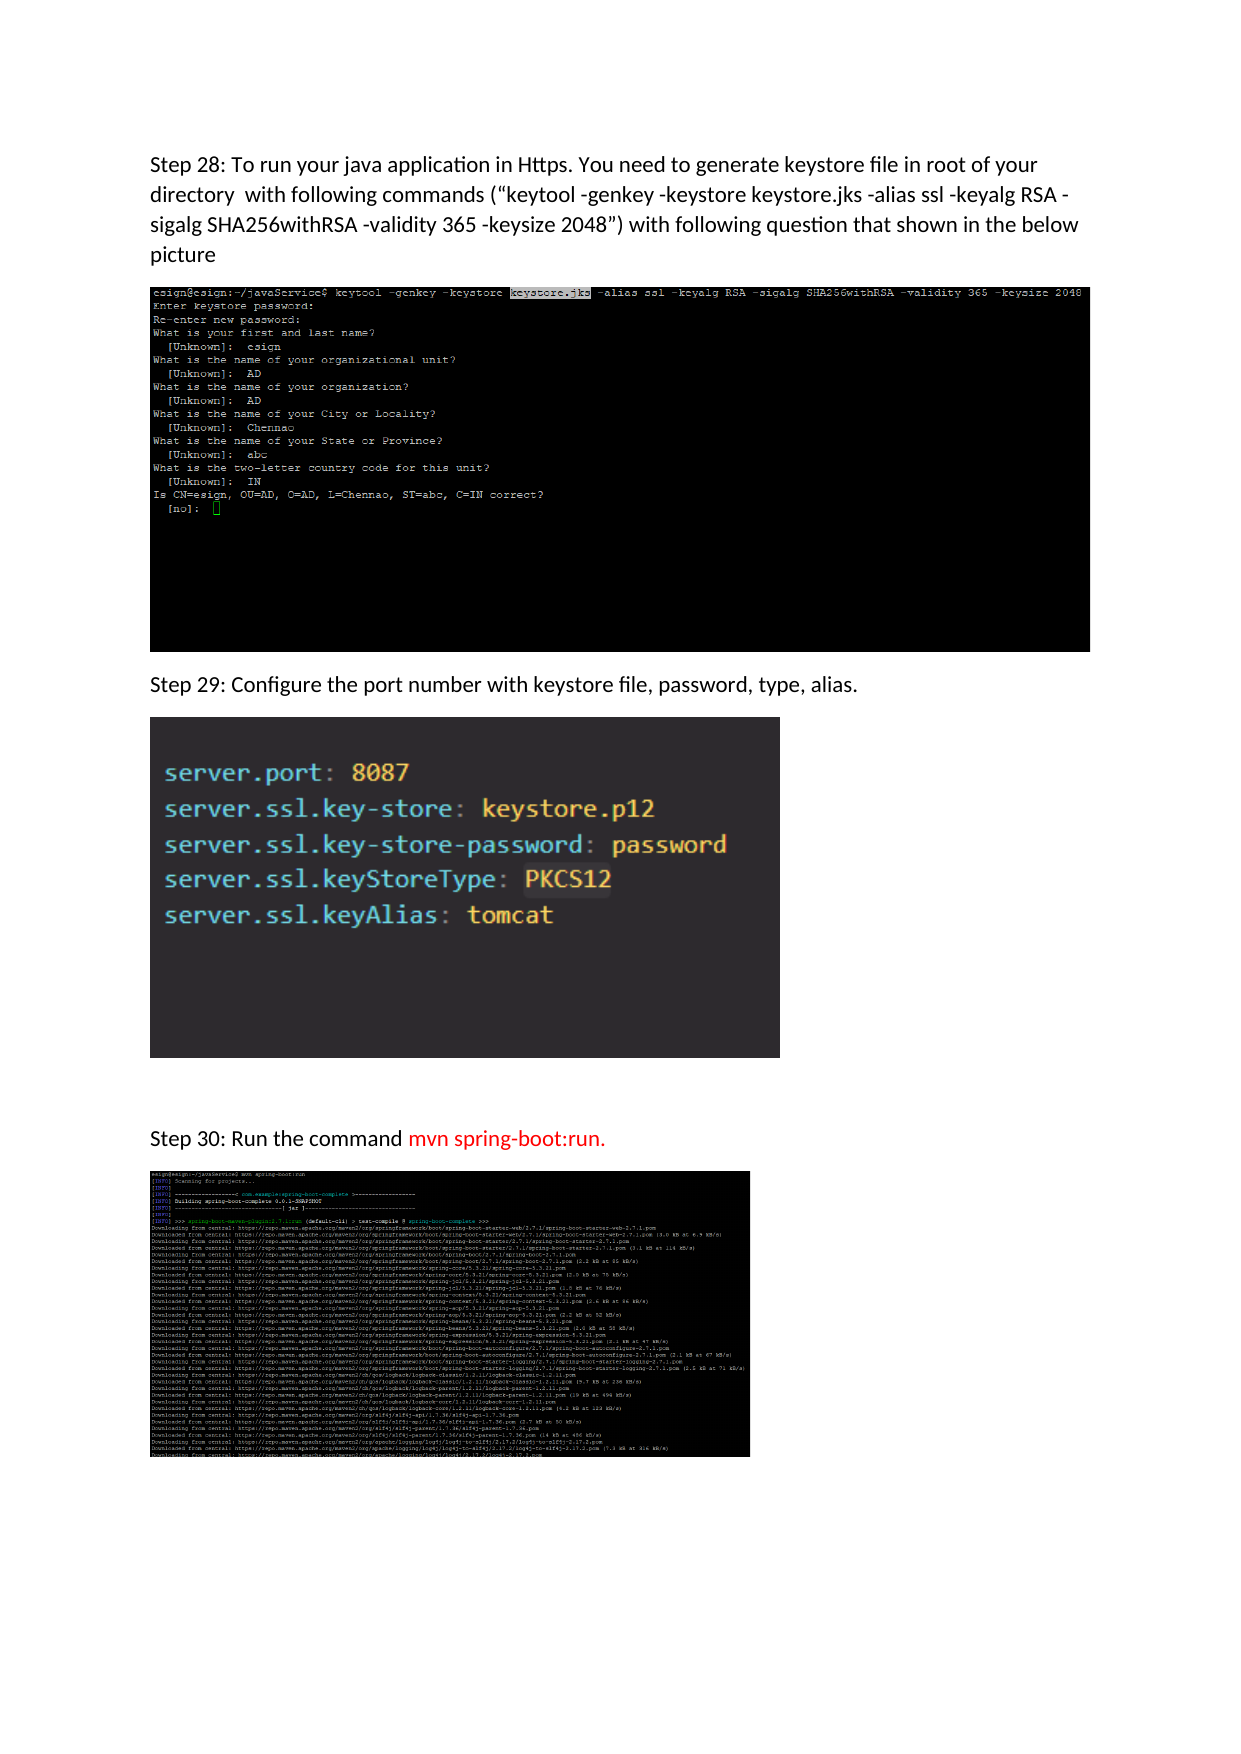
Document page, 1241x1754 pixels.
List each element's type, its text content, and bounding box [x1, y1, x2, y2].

text Step 30: Run the command mvn spring-boot:run. [150, 1124, 1090, 1152]
text Step 29: Configure the port number with keystore file, password, type, alias. [150, 670, 1090, 698]
picture [150, 287, 1091, 652]
text Step 28: To run your java application in Https. You need to generate keystore file in root of your directory with following commands (“keytool -genkey -keystore keystore.jks -alias ssl -keyalg RSA -sigalg SHA256withRSA -validity 365 -keysize 2048”) with following question that shown in the below picture [150, 150, 1090, 269]
picture [150, 717, 780, 1058]
picture [150, 1170, 750, 1457]
